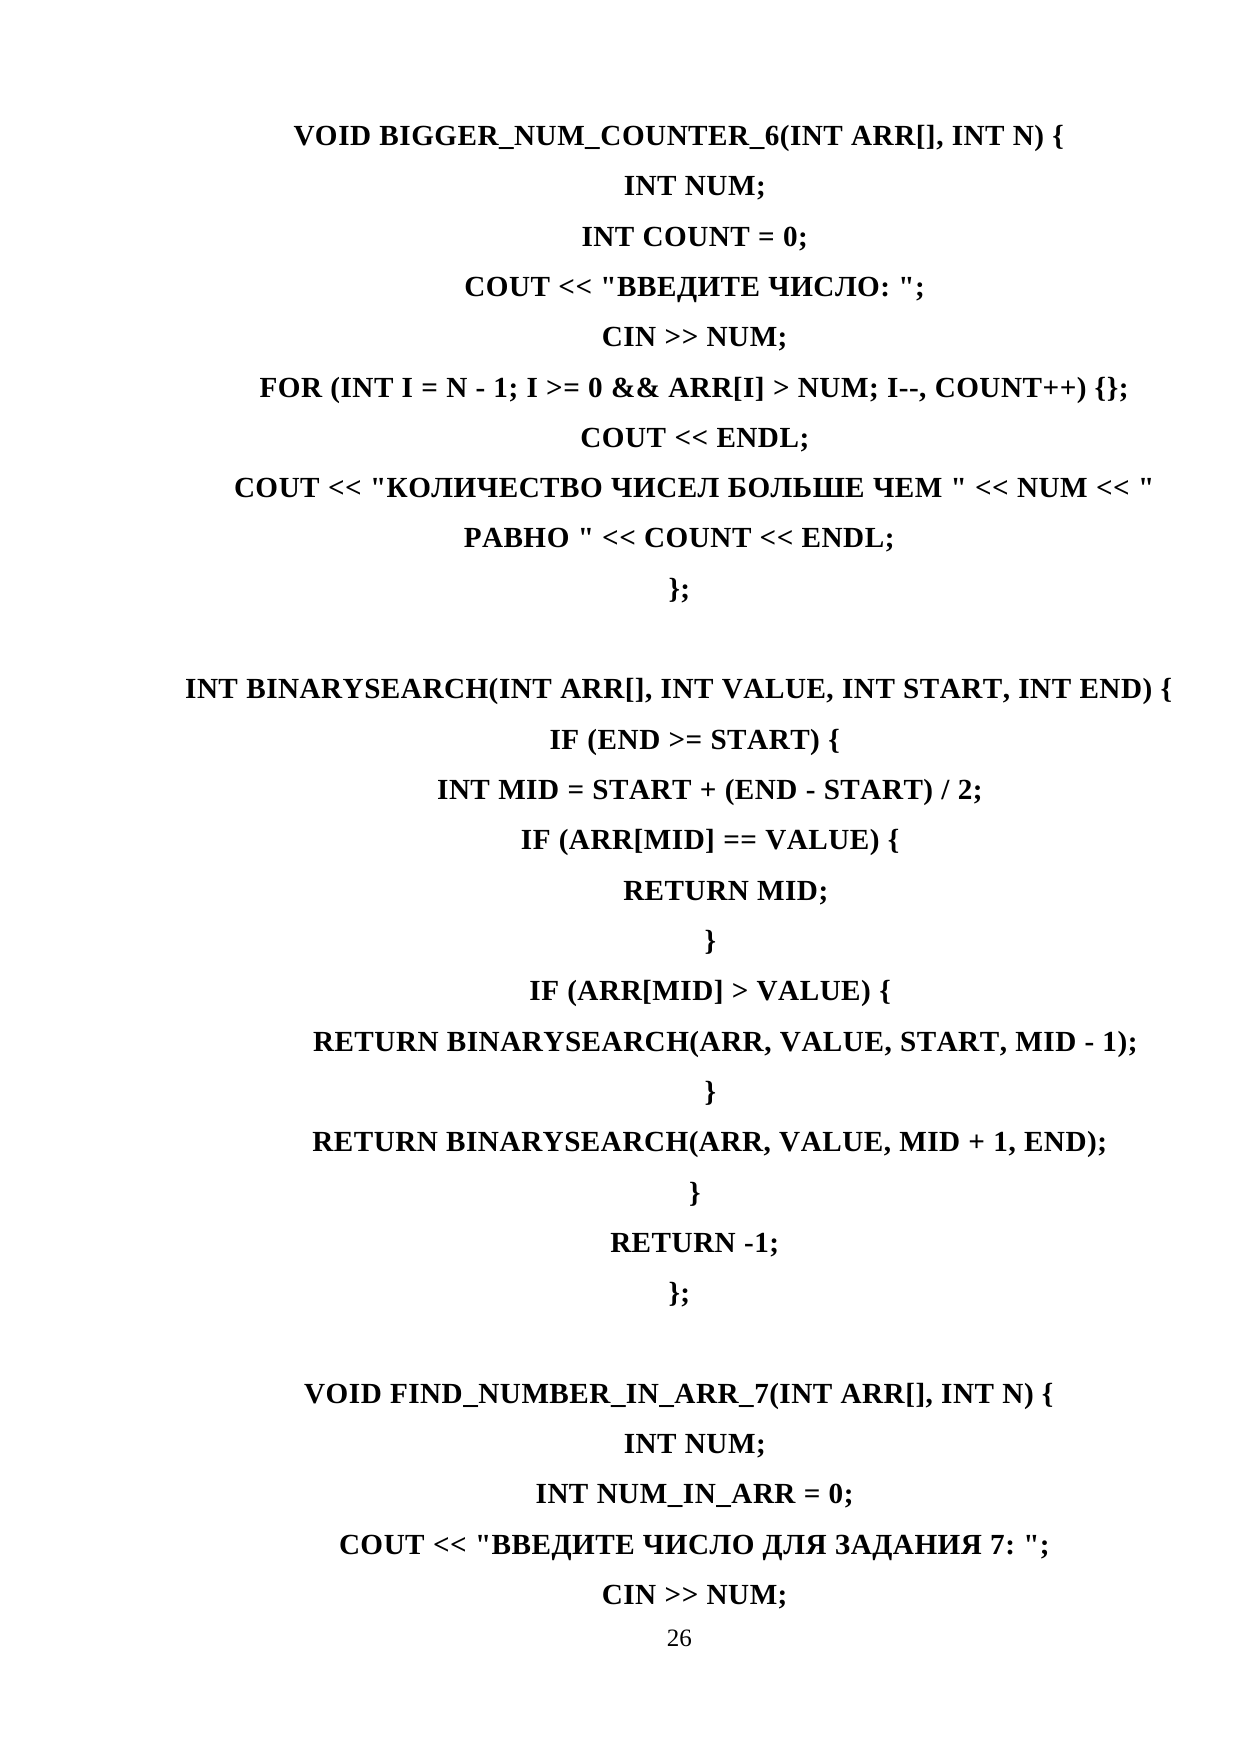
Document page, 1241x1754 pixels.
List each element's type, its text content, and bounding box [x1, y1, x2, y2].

text int binarySearch(int arr[], int value, int start, int end) { [177, 672, 1181, 705]
text int num; [177, 168, 1181, 202]
text return binarySearch(arr, value, start, mid - 1); [177, 1024, 1181, 1057]
text void find_number_in_arr_7(int arr[], int N) { [177, 1376, 1181, 1409]
text return binarySearch(arr, value, mid + 1, end); [177, 1124, 1181, 1158]
text return mid; [177, 873, 1181, 906]
text int num; [177, 1426, 1181, 1460]
text } [177, 1074, 1181, 1108]
text } [177, 923, 1181, 957]
text }; [177, 571, 1181, 604]
text cin >> num; [177, 1577, 1181, 1611]
text void bigger_num_counter_6(int arr[], int N) { [177, 118, 1181, 152]
text if (end >= start) { [177, 722, 1181, 755]
text if (arr[mid] > value) { [177, 973, 1181, 1007]
text cout << "ВВЕДИТЕ ЧИСЛО: "; [177, 269, 1181, 303]
text int count = 0; [177, 219, 1181, 252]
text cout << "ВВЕДИТЕ ЧИСЛО ДЛЯ ЗАДАНИЯ 7: "; [177, 1527, 1181, 1560]
text for (int i = N - 1; i >= 0 && arr[i] > num; i--, count++) {}; [177, 370, 1181, 403]
text cout << "КОЛИЧЕСТВО ЧИСЕЛ БОЛЬШЕ ЧЕМ " << num << " РАВНО " << count << endl; [177, 470, 1181, 554]
text int num_in_arr = 0; [177, 1477, 1181, 1510]
text return -1; [177, 1225, 1181, 1258]
text cin >> num; [177, 319, 1181, 353]
text int mid = start + (end - start) / 2; [177, 772, 1181, 806]
text }; [177, 1275, 1181, 1309]
text } [177, 1175, 1181, 1208]
text if (arr[mid] == value) { [177, 822, 1181, 856]
text cout << endl; [177, 420, 1181, 453]
